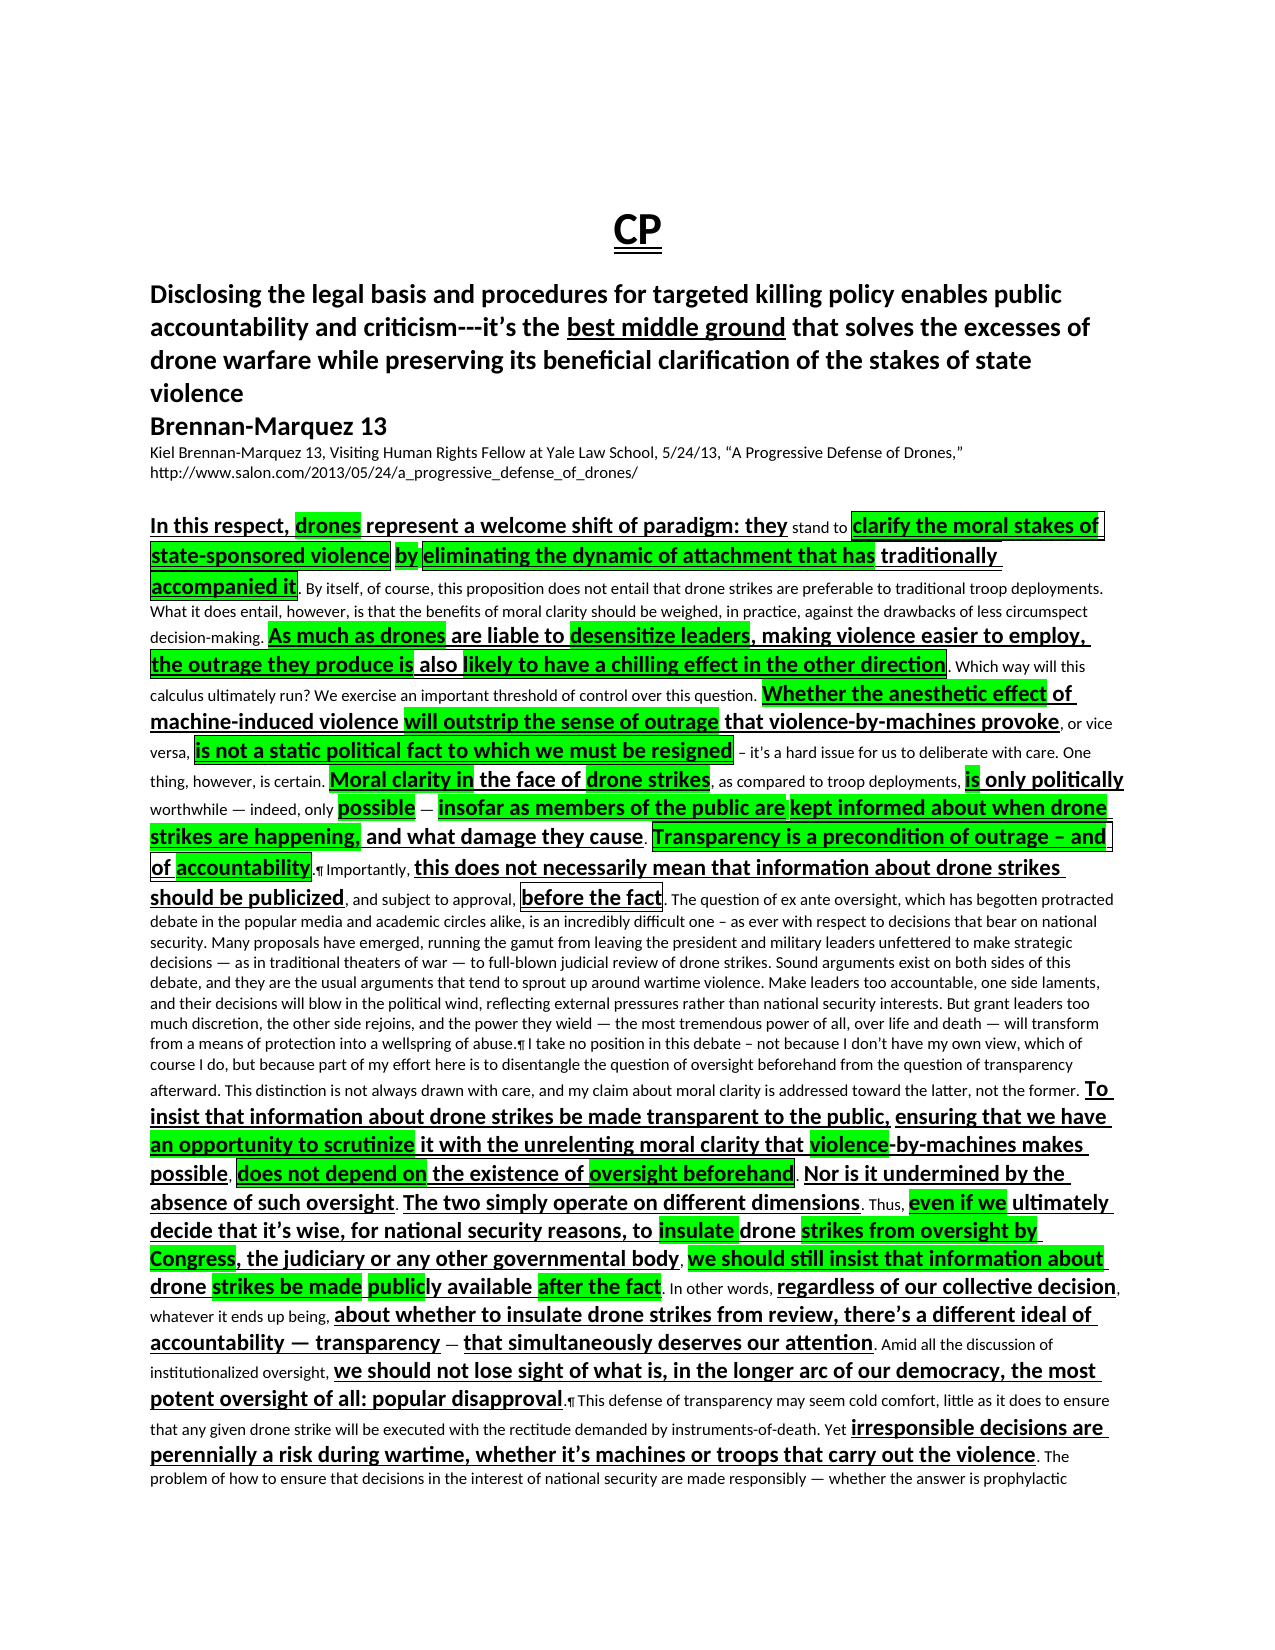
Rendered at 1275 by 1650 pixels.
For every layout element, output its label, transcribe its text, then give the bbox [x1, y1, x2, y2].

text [150, 511, 1125, 1489]
text Brennan-Marquez 13 [150, 409, 1125, 442]
text Kiel Brennan-Marquez 13, Visiting Human Rights Fellow at Yale Law School, 5/24/13, “A Progressive Defense of Drones,” http://www.salon.com/2013/05/24/a_progressive_defense_of_drones/ [150, 442, 1125, 482]
subtitle CP [150, 200, 1125, 256]
subtitle Disclosing the legal basis and procedures for targeted killing policy enables public accountability and criticism---it’s the best middle ground that solves the excesses of drone warfare while preserving its beneficial clarification of the stakes of state violence [150, 277, 1125, 409]
